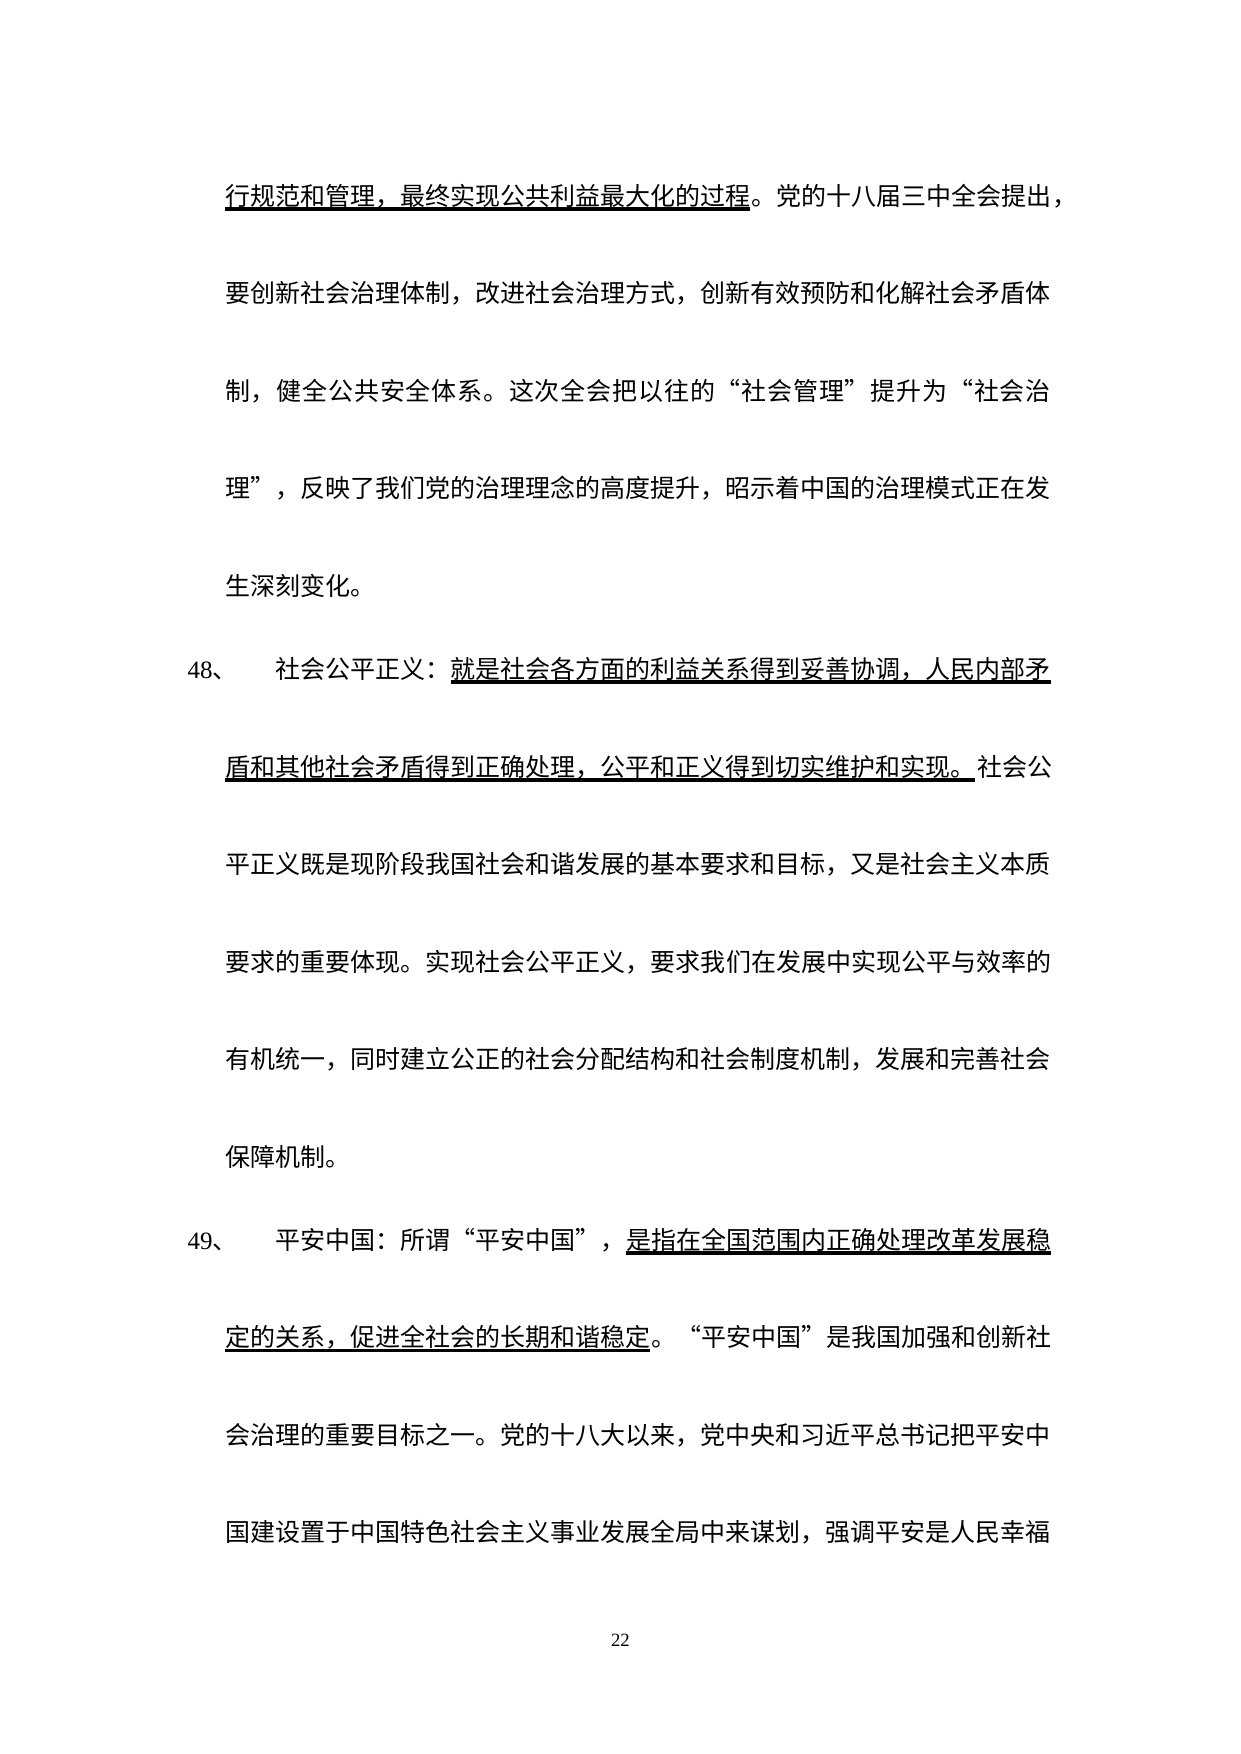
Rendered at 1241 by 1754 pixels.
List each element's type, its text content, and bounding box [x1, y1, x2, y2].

list 社会公平正义：就是社会各方面的利益关系得到妥善协调，人民内部矛盾和其他社会矛盾得到正确处理，公平和正义得到切实维护和实现。社会公平正义既是现阶段我国社会和谐发展的基本要求和目标，又是社会主义本质要求的重要体现。实现社会公平正义，要求我们在发展中实现公平与效率的有机统一，同时建立公正的社会分配结构和社会制度机制，发展和完善社会保障机制。 [187, 635, 1053, 1188]
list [187, 162, 1053, 617]
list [187, 1206, 1053, 1563]
